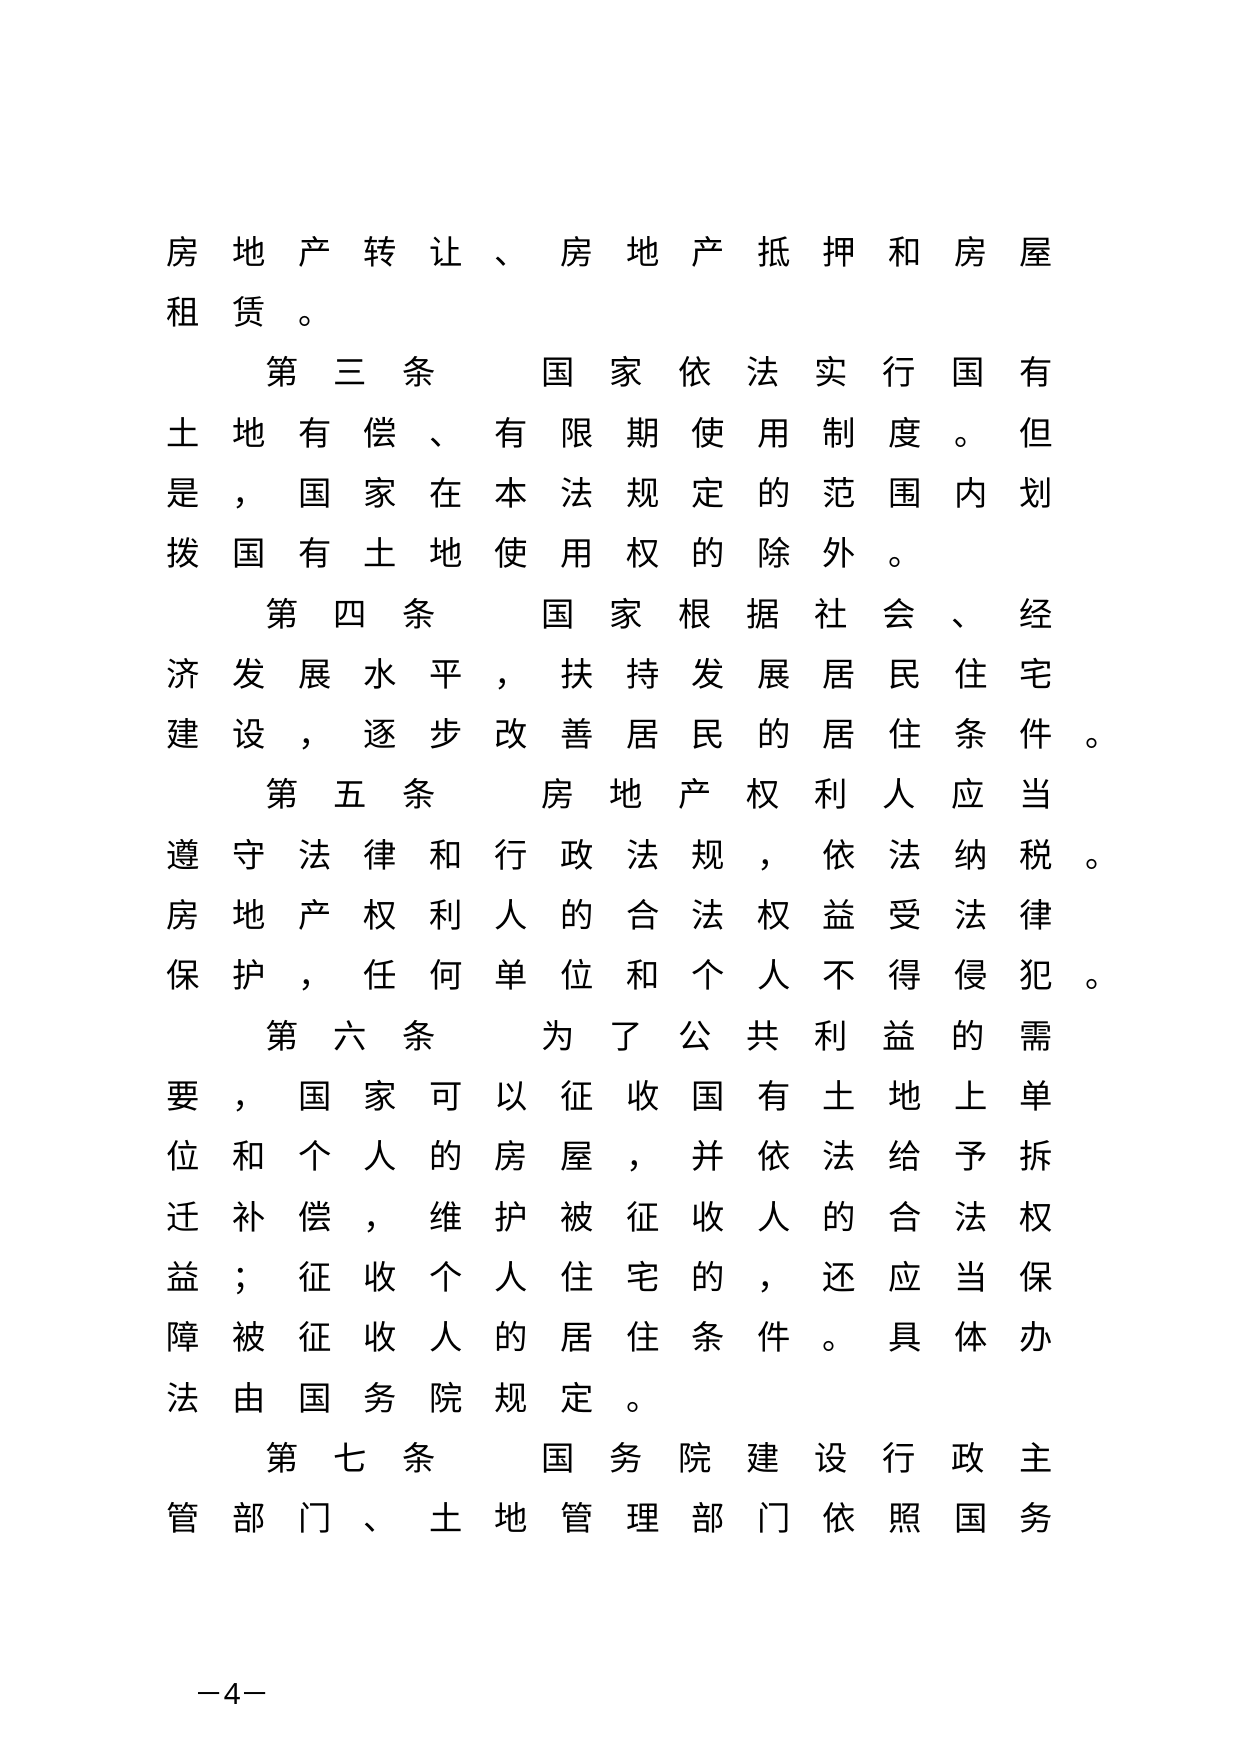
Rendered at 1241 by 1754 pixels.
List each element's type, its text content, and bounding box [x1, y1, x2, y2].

text 第三条 国家依法实行国有土地有偿、有限期使用制度。但是，国家在本法规定的范围内划拨国有土地使用权的除外。 [167, 340, 1085, 581]
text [167, 1426, 1085, 1546]
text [167, 219, 1085, 340]
text 第四条 国家根据社会、经济发展水平，扶持发展居民住宅建设，逐步改善居民的居住条件。 [167, 581, 1085, 762]
text 第五条 房地产权利人应当遵守法律和行政法规，依法纳税。房地产权利人的合法权益受法律保护，任何单位和个人不得侵犯。 [167, 762, 1085, 1003]
text 第六条 为了公共利益的需要，国家可以征收国有土地上单位和个人的房屋，并依法给予拆迁补偿，维护被征收人的合法权益；征收个人住宅的，还应当保障被征收人的居住条件。具体办法由国务院规定。 [167, 1003, 1085, 1426]
